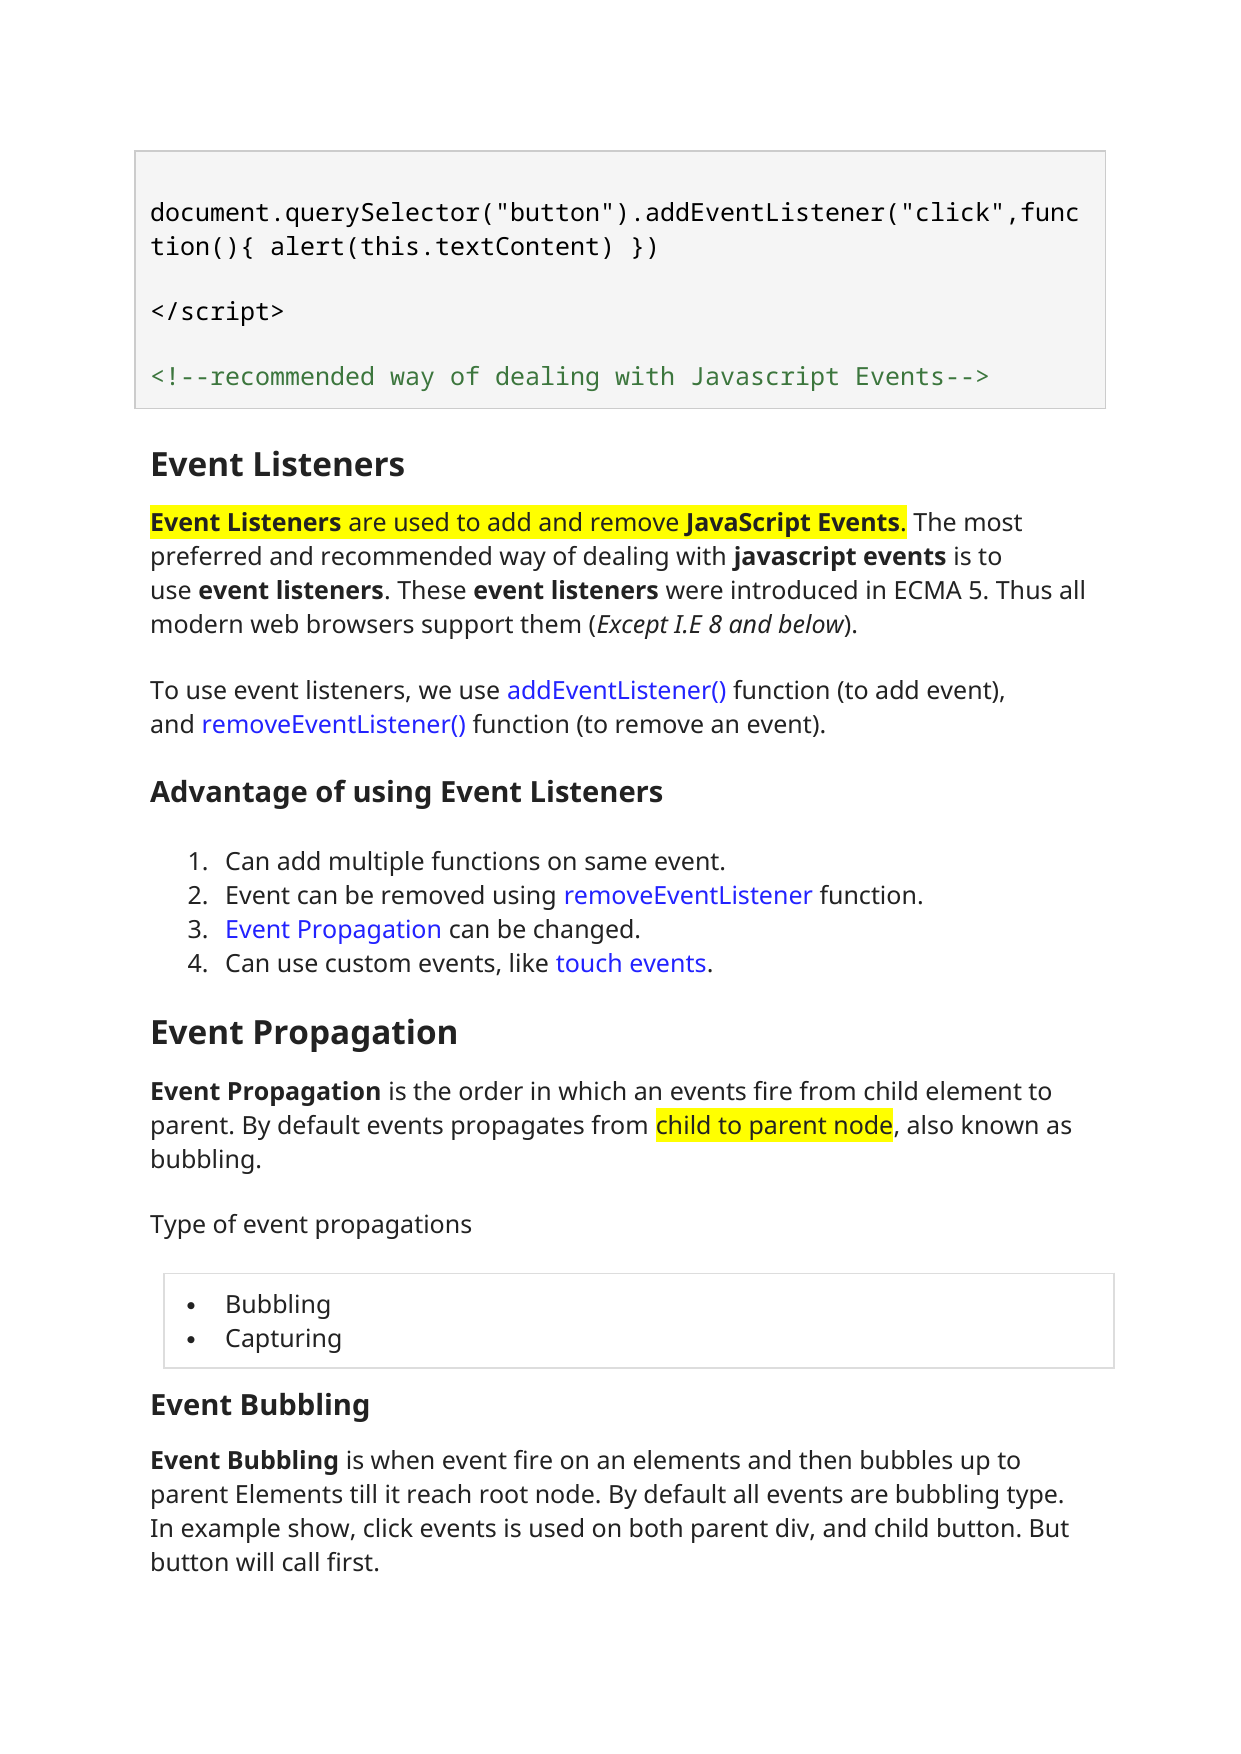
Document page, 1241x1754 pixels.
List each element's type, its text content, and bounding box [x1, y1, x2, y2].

subtitle Event Listeners [150, 440, 1090, 486]
text document.querySelector("button").addEventListener("click",function(){ alert(this.textContent) }) [136, 152, 1105, 262]
list Bubbling [165, 1274, 1113, 1307]
text <!--recommended way of dealing with Javascript Events--> [136, 343, 1105, 408]
text </script> [136, 277, 1105, 328]
subtitle Event Propagation [150, 1009, 1090, 1054]
text Event Propagation is the order in which an events fire from child element to parent. By default events propagates from child to parent node, also known as bubbling. [150, 1074, 1090, 1176]
list Can add multiple functions on same event. [187, 844, 1090, 878]
subtitle Advantage of using Event Listeners [150, 772, 1090, 811]
list Capturing [165, 1307, 1113, 1367]
list Can use custom events, like touch events. [187, 946, 1090, 980]
text Event Listeners are used to add and remove JavaScript Events. The most preferred and recommended way of dealing with javascript events is to use event listeners. These event listeners were introduced in ECMA 5. Thus all modern web browsers support them (Except I.E 8 and below). [150, 505, 1090, 641]
text Type of event propagations [150, 1207, 1090, 1241]
text Event Bubbling is when event fire on an elements and then bubbles up to parent Elements till it reach root node. By default all events are bubbling type. In example show, click events is used on both parent div, and child button. But button will call first. [150, 1443, 1090, 1579]
subtitle Event Bubbling [150, 1384, 1090, 1424]
text To use event listeners, we use addEventListener() function (to add event), and removeEventListener() function (to remove an event). [150, 672, 1090, 741]
list Event Propagation can be changed. [187, 912, 1090, 946]
list Event can be removed using removeEventListener function. [187, 878, 1090, 912]
